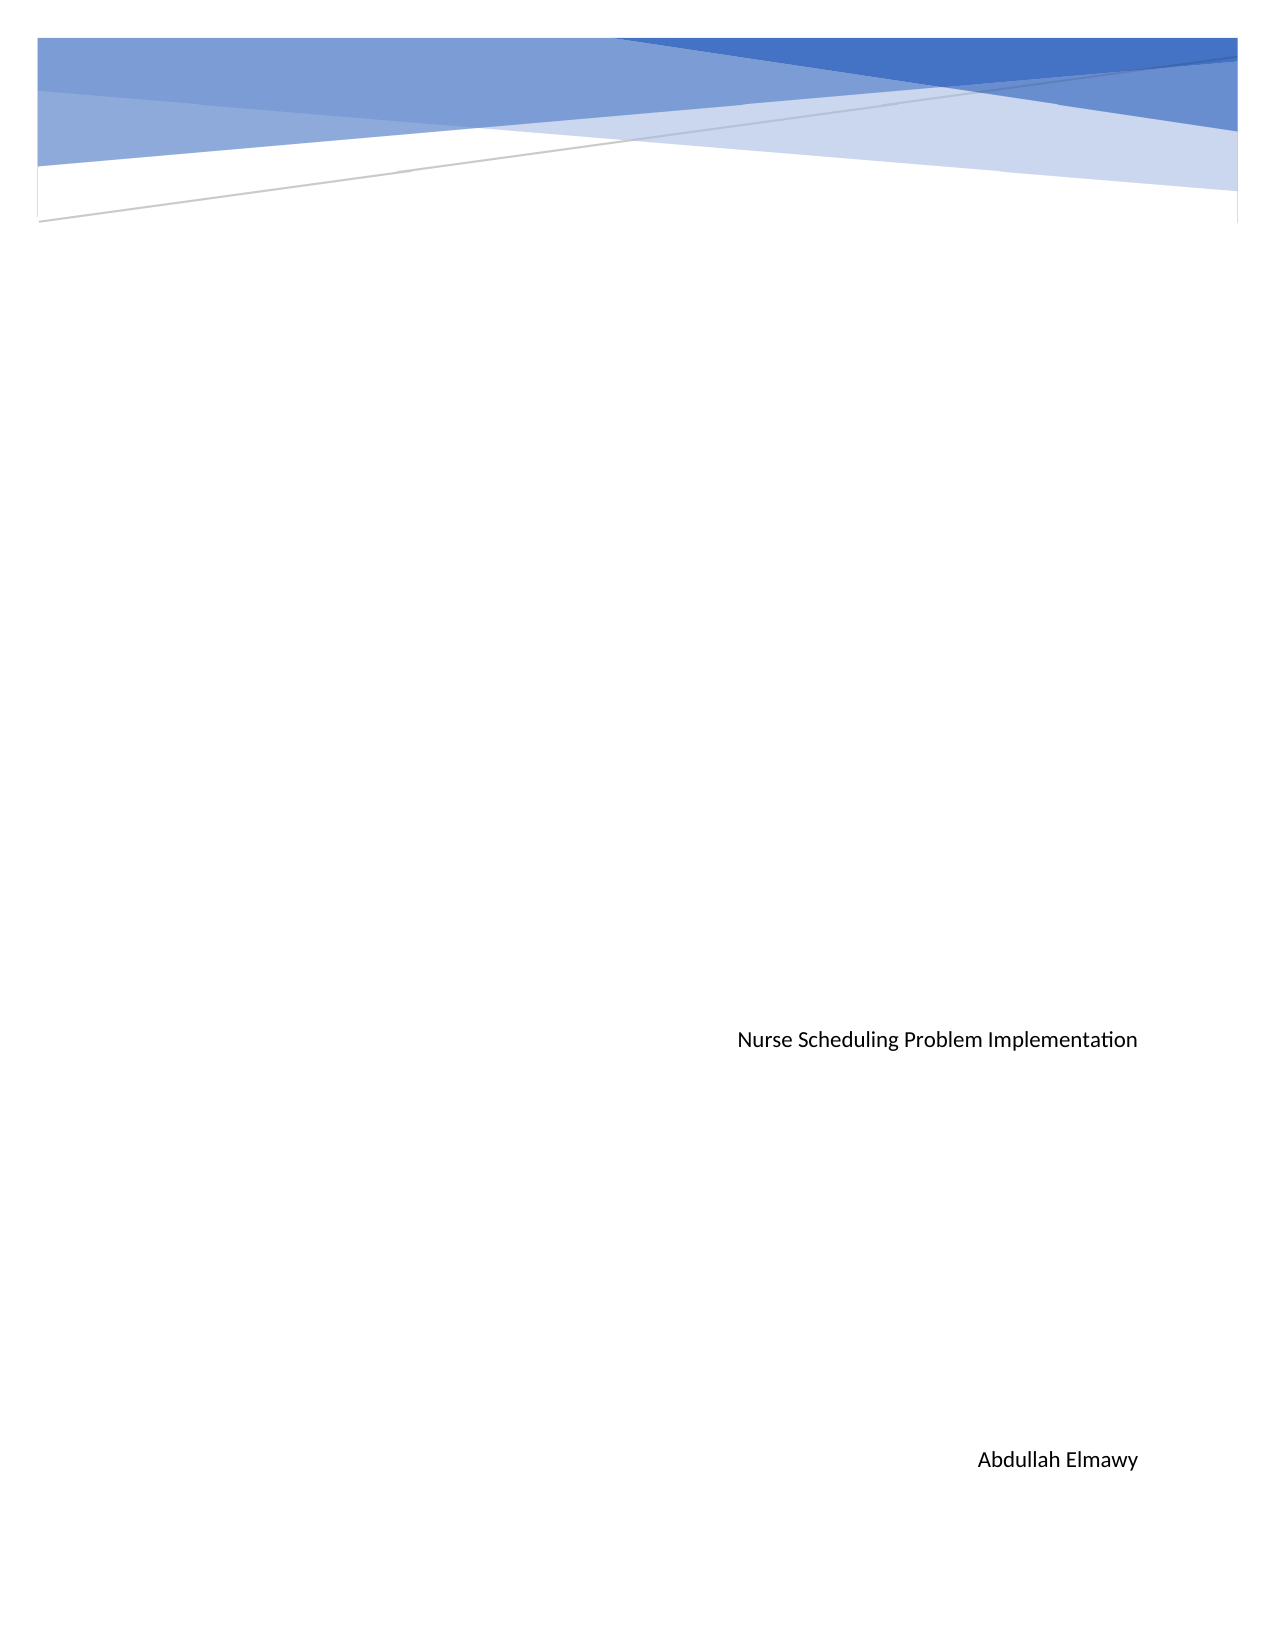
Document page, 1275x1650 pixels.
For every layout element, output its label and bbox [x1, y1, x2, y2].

picture [37, 37, 1238, 238]
